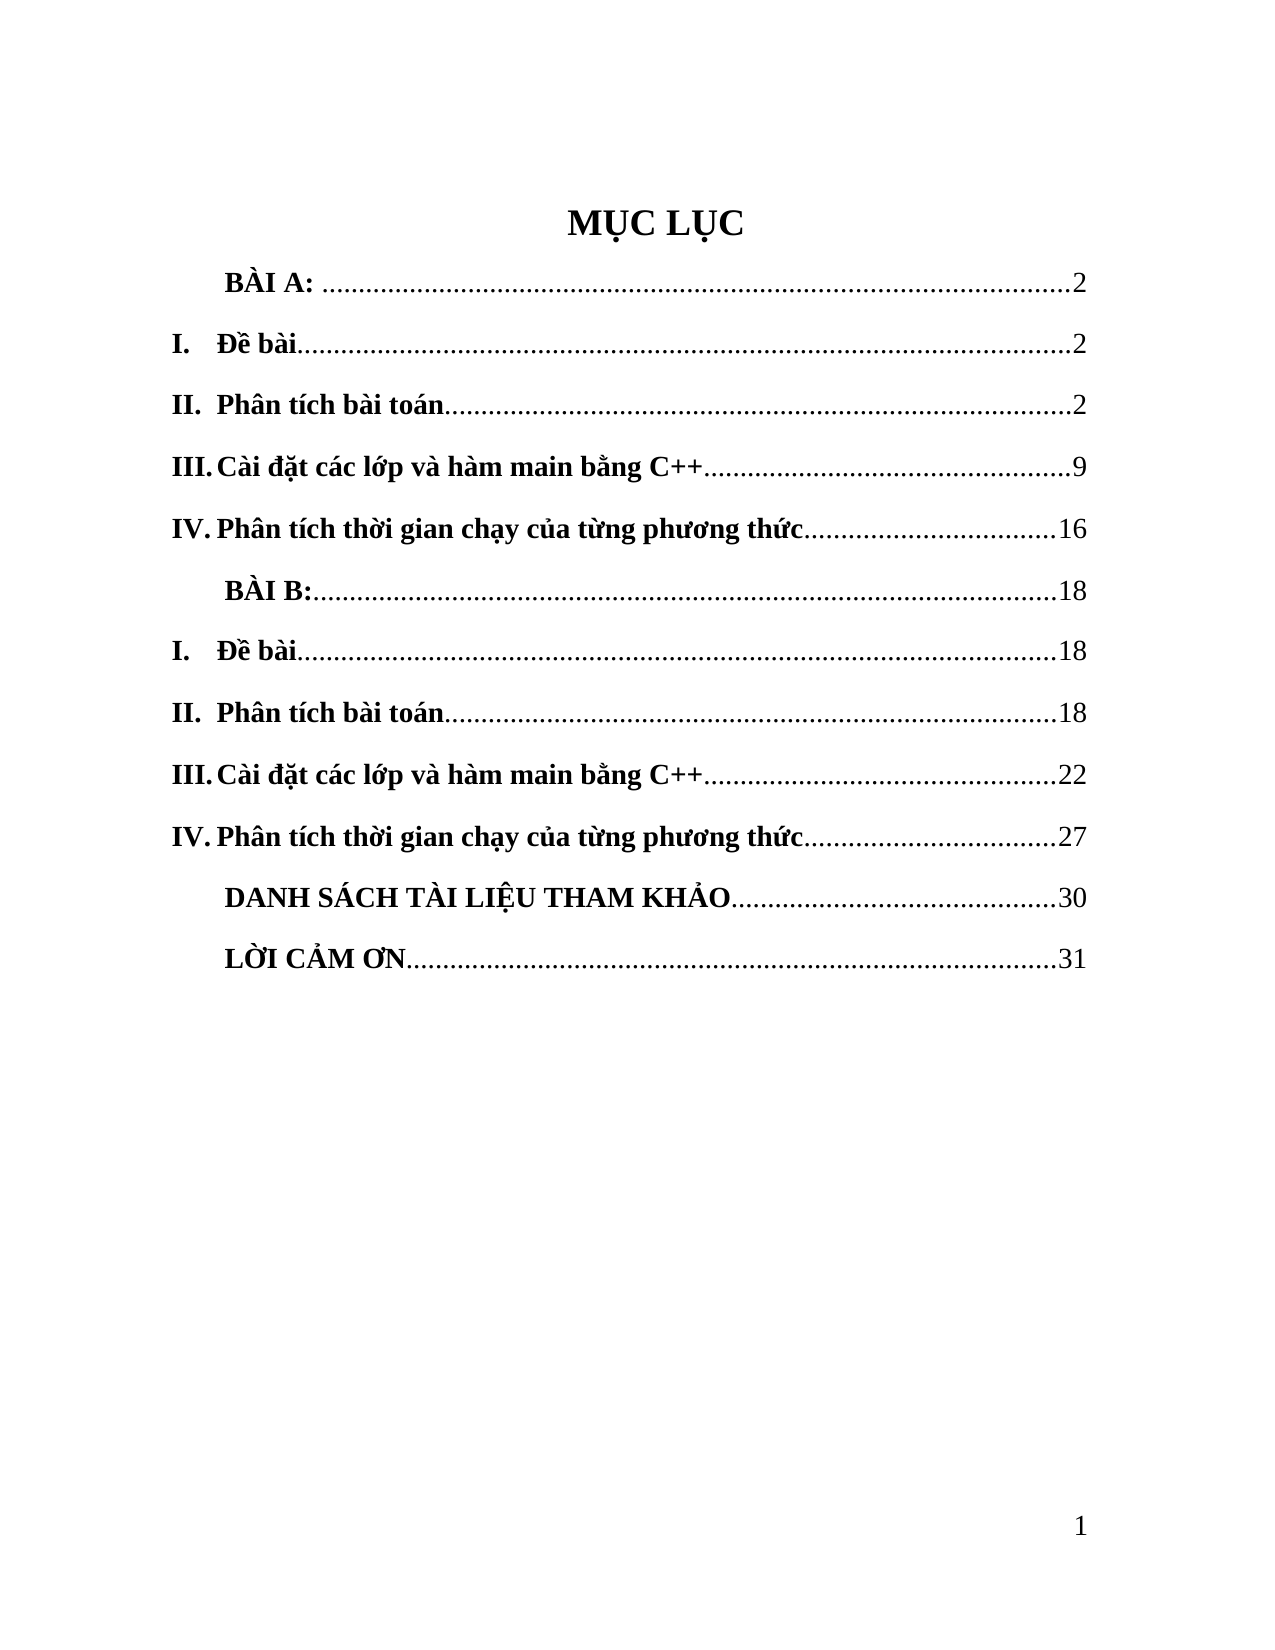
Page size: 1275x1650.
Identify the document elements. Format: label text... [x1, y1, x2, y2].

text MỤC LỤC [224, 200, 1088, 243]
